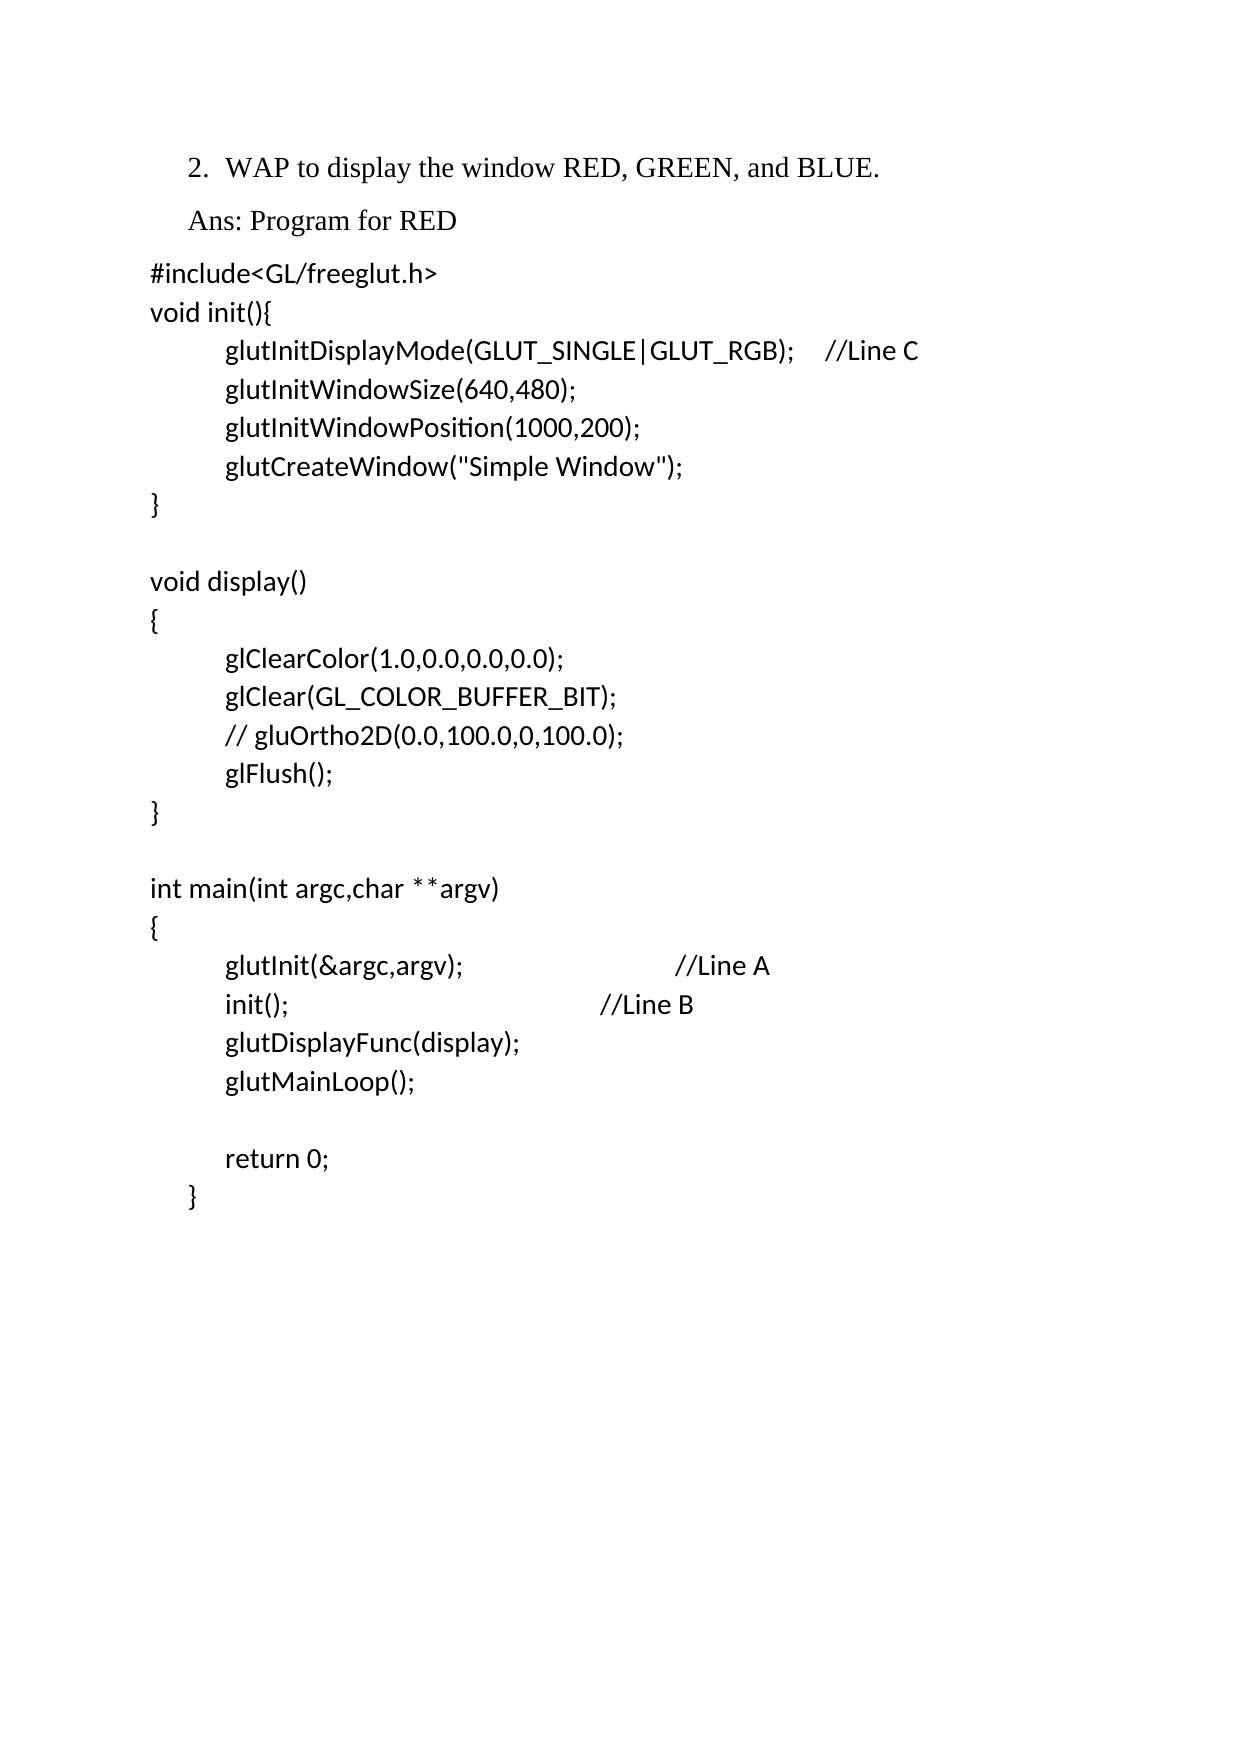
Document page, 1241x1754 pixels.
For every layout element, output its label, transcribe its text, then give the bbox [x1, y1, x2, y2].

text } [187, 1178, 1090, 1214]
text glutInitDisplayMode(GLUT_SINGLE|GLUT_RGB); //Line C [150, 332, 1090, 368]
text init(); //Line B [150, 986, 1090, 1022]
text void init(){ [150, 294, 1090, 330]
text glutMainLoop(); [150, 1063, 1090, 1098]
text { [150, 909, 1090, 945]
text } [150, 486, 1090, 522]
text glutInitWindowSize(640,480); [150, 371, 1090, 407]
text return 0; [150, 1140, 1090, 1175]
text glutCreateWindow("Simple Window"); [150, 448, 1090, 483]
text glClear(GL_COLOR_BUFFER_BIT); [150, 678, 1090, 714]
text glFlush(); [150, 755, 1090, 791]
text glutInitWindowPosition(1000,200); [150, 409, 1090, 445]
text Ans: Program for RED [187, 203, 1090, 236]
text // gluOrtho2D(0.0,100.0,0,100.0); [150, 717, 1090, 752]
text glutInit(&argc,argv); //Line A [150, 947, 1090, 983]
text glClearColor(1.0,0.0,0.0,0.0); [150, 640, 1090, 676]
text int main(int argc,char **argv) [150, 871, 1090, 906]
text #include<GL/freeglut.h> [150, 256, 1090, 291]
text void display() [150, 563, 1090, 599]
text { [150, 602, 1090, 637]
text } [150, 794, 1090, 829]
list WAP to display the window RED, GREEN, and BLUE. [187, 150, 1090, 183]
text glutDisplayFunc(display); [150, 1024, 1090, 1060]
